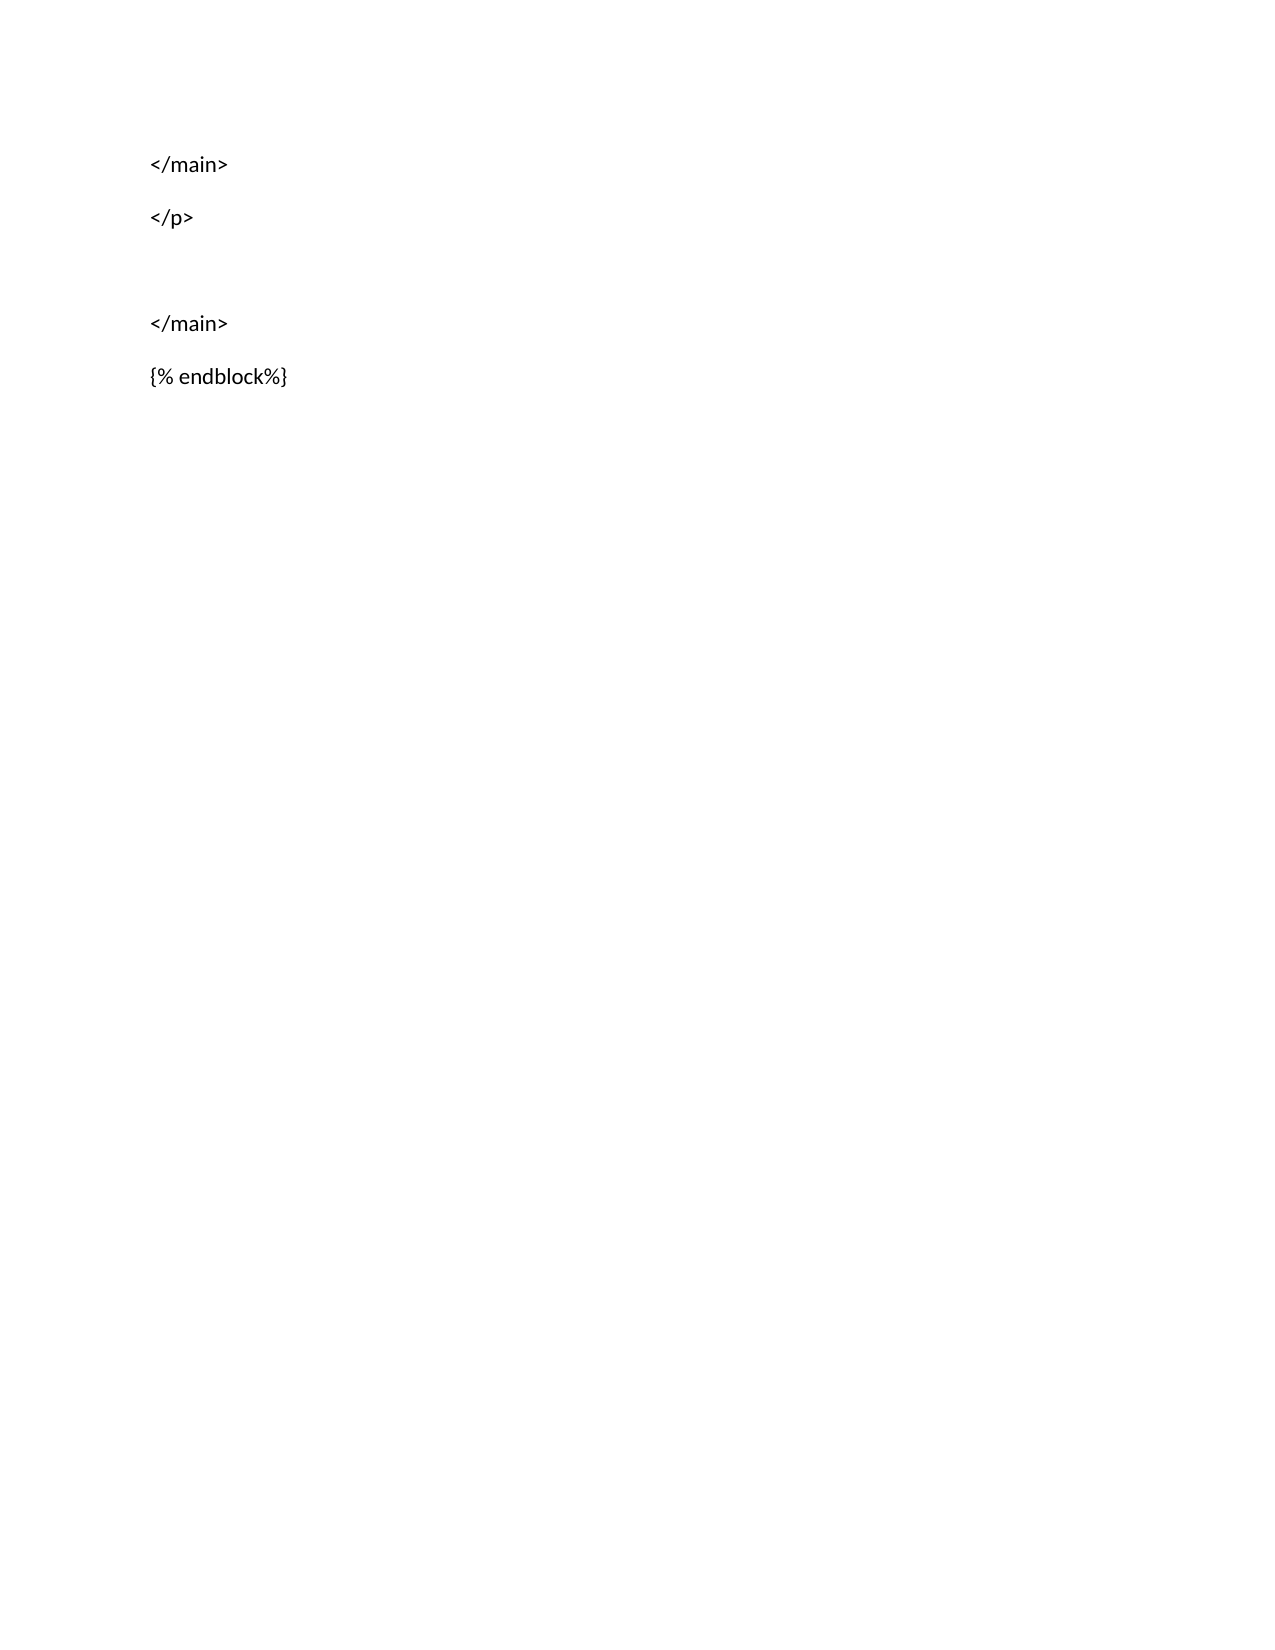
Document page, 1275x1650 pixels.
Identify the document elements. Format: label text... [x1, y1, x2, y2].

text </p> [150, 203, 1125, 231]
text {% endblock%} [150, 362, 1125, 390]
text </main> [150, 150, 1125, 178]
text </main> [150, 309, 1125, 337]
